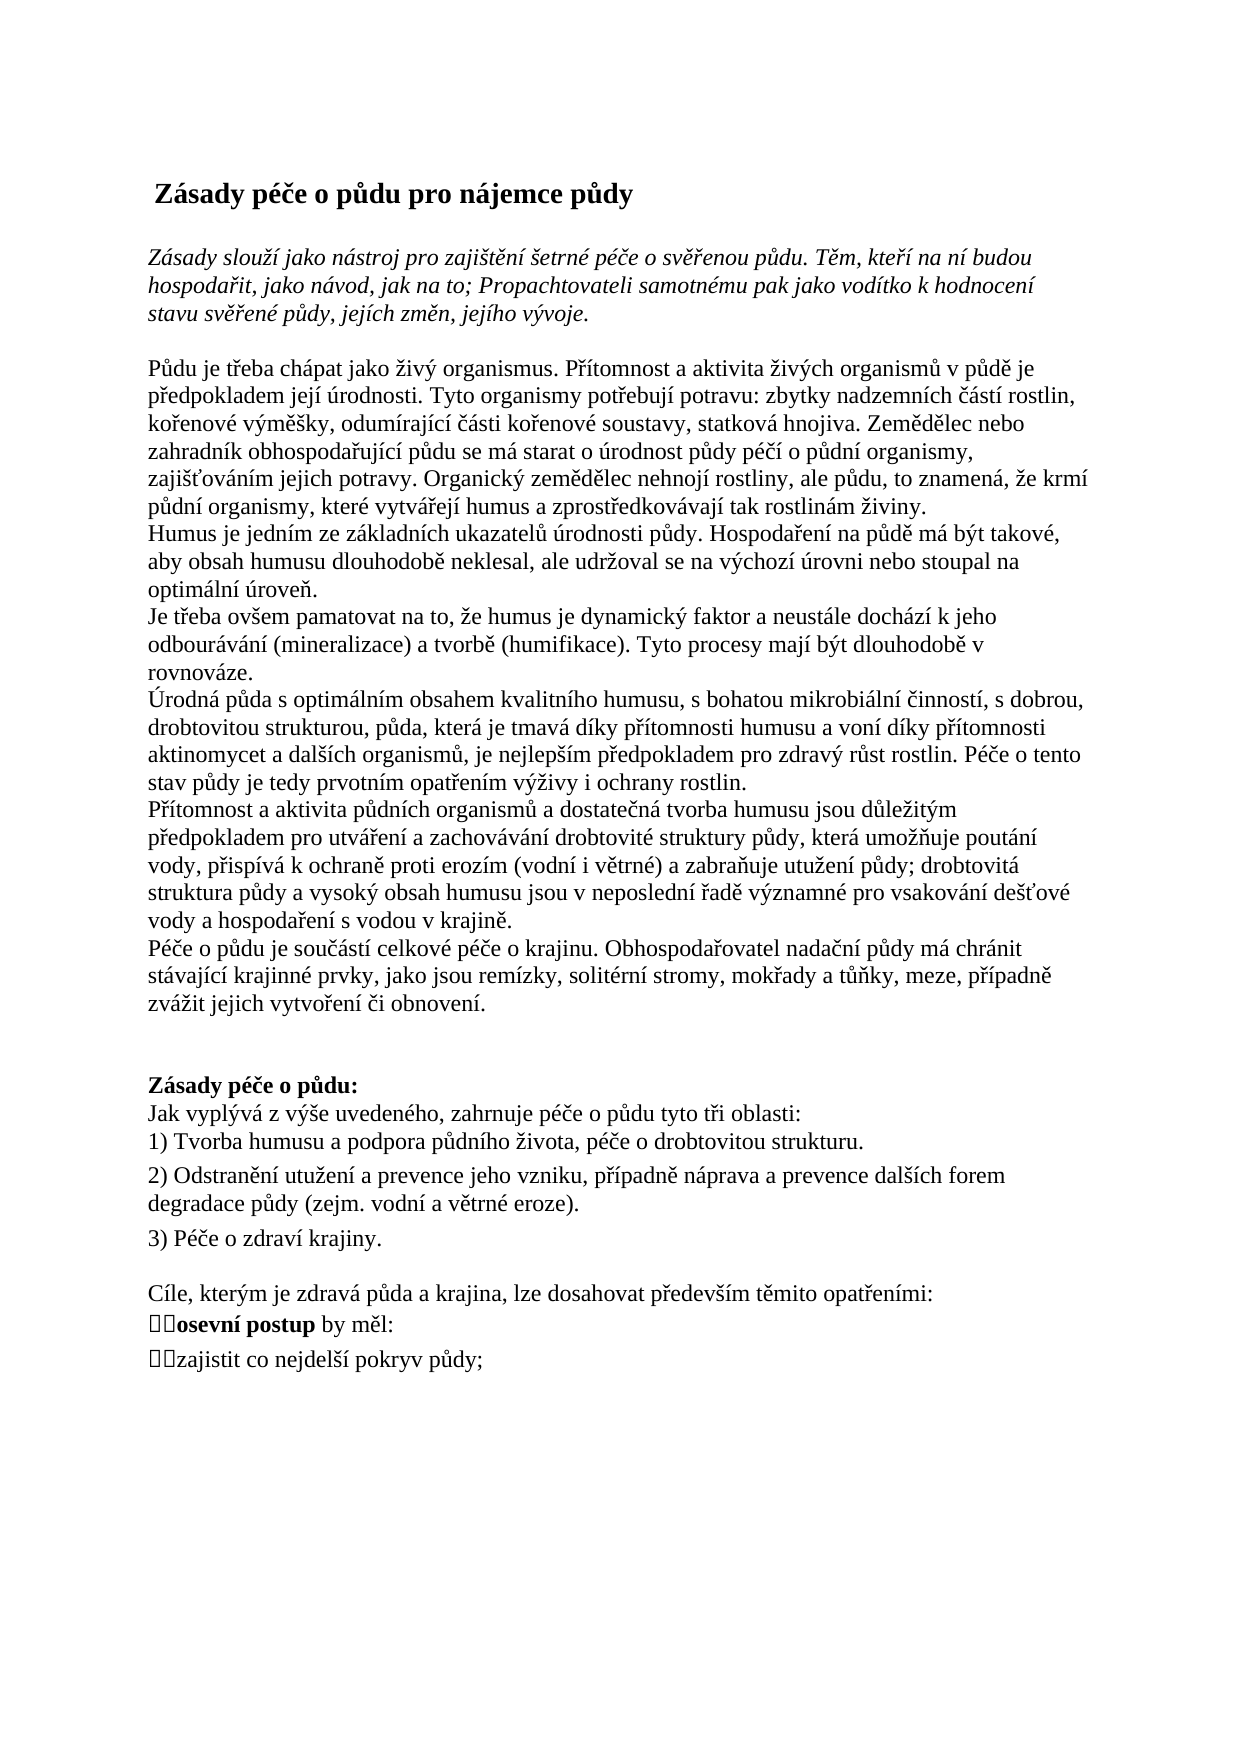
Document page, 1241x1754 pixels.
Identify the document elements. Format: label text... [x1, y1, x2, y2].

text Zásady péče o půdu pro nájemce půdy [148, 176, 1093, 210]
text 1) Tvorba humusu a podpora půdního života, péče o drobtovitou strukturu. [148, 1127, 1093, 1154]
text Úrodná půda s optimálním obsahem kvalitního humusu, s bohatou mikrobiální činností, s dobrou, drobtovitou strukturou, půda, která je tmavá díky přítomnosti humusu a voní díky přítomnosti aktinomycet a dalších organismů, je nejlepším předpokladem pro zdravý růst rostlin. Péče o tento stav půdy je tedy prvotním opatřením výživy i ochrany rostlin. [148, 685, 1093, 796]
text Péče o půdu je součástí celkové péče o krajinu. Obhospodařovatel nadační půdy má chránit stávající krajinné prvky, jako jsou remízky, solitérní stromy, mokřady a tůňky, meze, případně zvážit jejich vytvoření či obnovení. [148, 933, 1093, 1016]
text 3) Péče o zdraví krajiny. [148, 1224, 1093, 1251]
text Cíle, kterým je zdravá půda a krajina, lze dosahovat především těmito opatřeními: [148, 1279, 1093, 1307]
text osevní postup by měl: [148, 1307, 1093, 1339]
text zajistit co nejdelší pokryv půdy; [148, 1342, 1093, 1375]
text Přítomnost a aktivita půdních organismů a dostatečná tvorba humusu jsou důležitým předpokladem pro utváření a zachovávání drobtovité struktury půdy, která umožňuje poutání vody, přispívá k ochraně proti erozím (vodní i větrné) a zabraňuje utužení půdy; drobtovitá struktura půdy a vysoký obsah humusu jsou v neposlední řadě významné pro vsakování dešťové vody a hospodaření s vodou v krajině. [148, 796, 1093, 933]
text Zásady slouží jako nástroj pro zajištění šetrné péče o svěřenou půdu. Těm, kteří na ní budou hospodařit, jako návod, jak na to; Propachtovateli samotnému pak jako vodítko k hodnocení stavu svěřené půdy, jejích změn, jejího vývoje. [148, 243, 1093, 326]
text Jak vyplývá z výše uvedeného, zahrnuje péče o půdu tyto tři oblasti: [148, 1099, 1093, 1127]
text Humus je jedním ze základních ukazatelů úrodnosti půdy. Hospodaření na půdě má být takové, aby obsah humusu dlouhodobě neklesal, ale udržoval se na výchozí úrovni nebo stoupal na optimální úroveň. [148, 519, 1093, 602]
text Je třeba ovšem pamatovat na to, že humus je dynamický faktor a neustále dochází k jeho odbourávání (mineralizace) a tvorbě (humifikace). Tyto procesy mají být dlouhodobě v rovnováze. [148, 602, 1093, 685]
text Půdu je třeba chápat jako živý organismus. Přítomnost a aktivita živých organismů v půdě je předpokladem její úrodnosti. Tyto organismy potřebují potravu: zbytky nadzemních částí rostlin, kořenové výměšky, odumírající části kořenové soustavy, statková hnojiva. Zemědělec nebo zahradník obhospodařující půdu se má starat o úrodnost půdy péčí o půdní organismy, zajišťováním jejich potravy. Organický zemědělec nehnojí rostliny, ale půdu, to znamená, že krmí půdní organismy, které vytvářejí humus a zprostředkovávají tak rostlinám živiny. [148, 354, 1093, 519]
text 2) Odstranění utužení a prevence jeho vzniku, případně náprava a prevence dalších forem degradace půdy (zejm. vodní a větrné eroze). [148, 1161, 1093, 1217]
text Zásady péče o půdu: [148, 1072, 1093, 1099]
